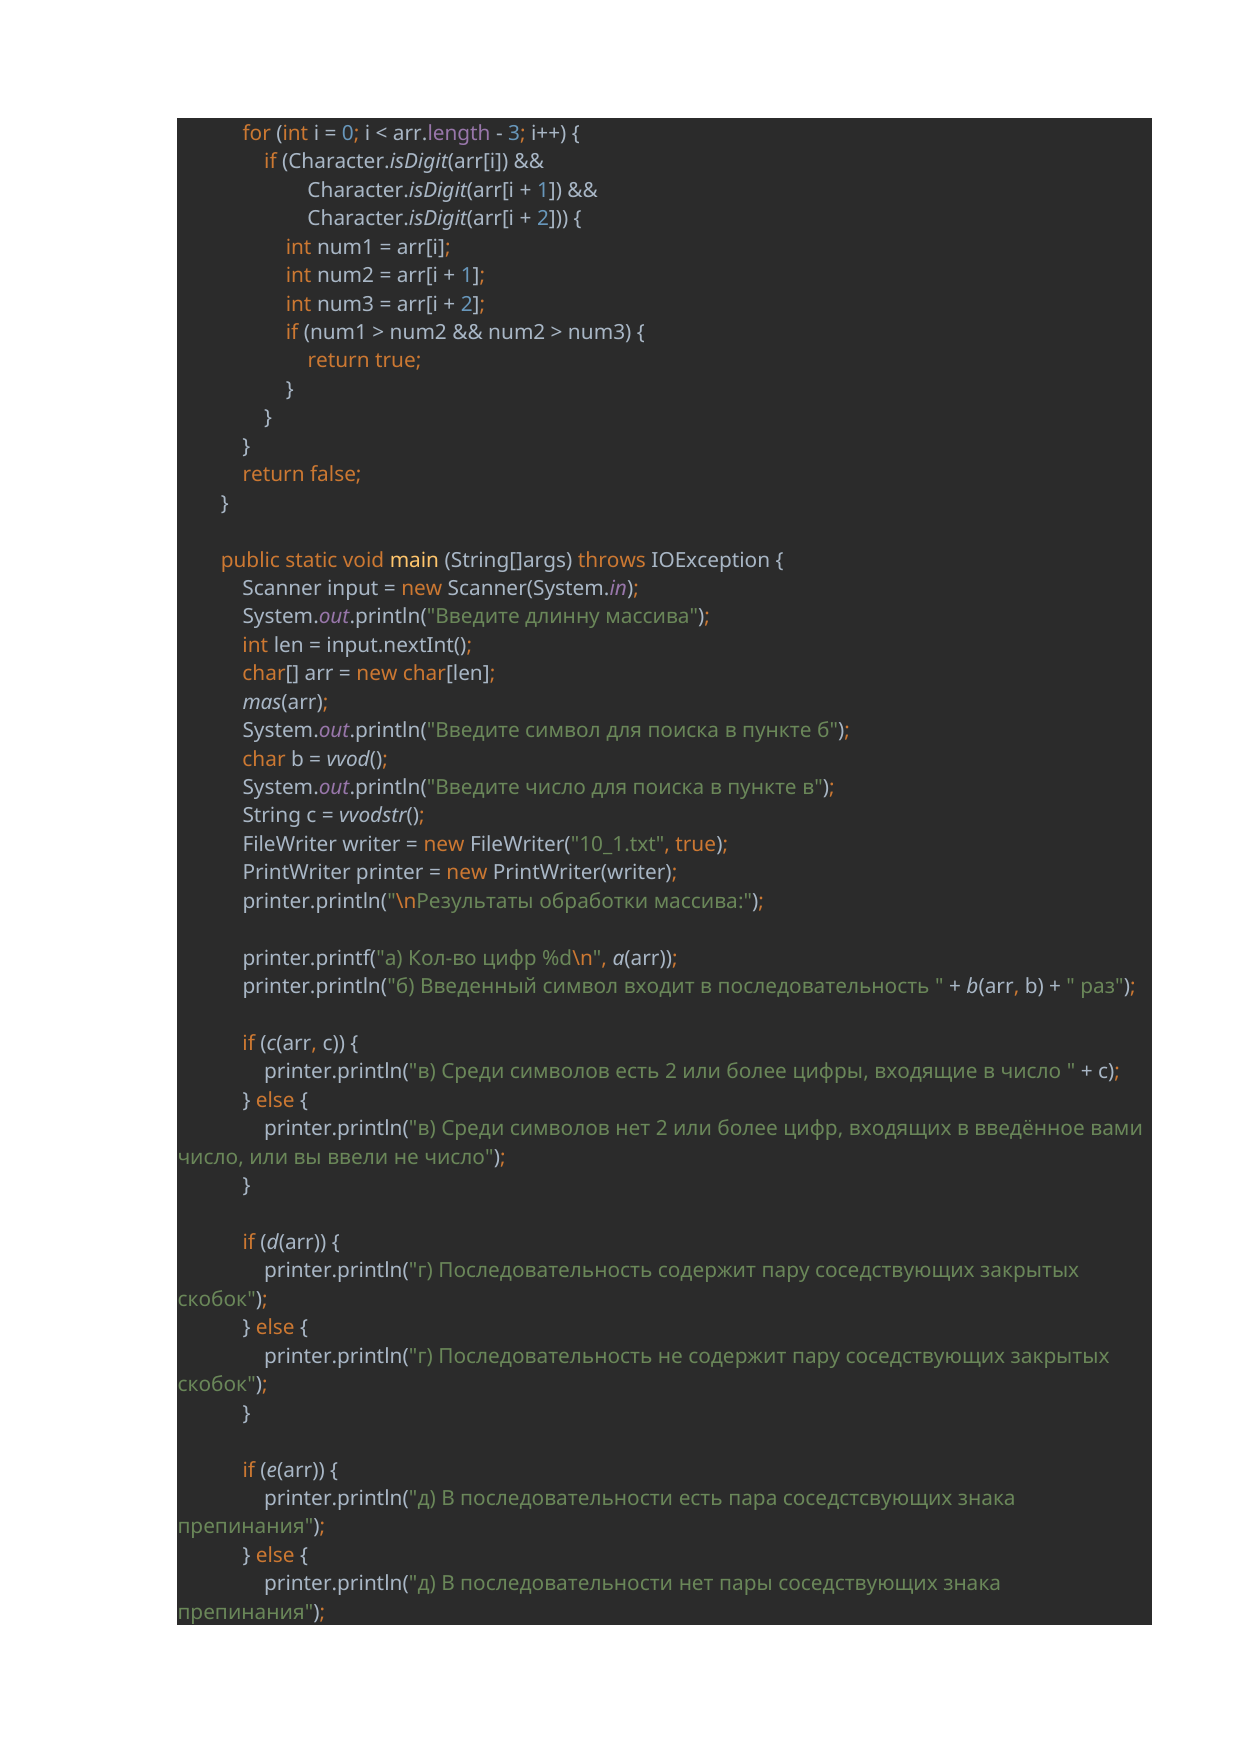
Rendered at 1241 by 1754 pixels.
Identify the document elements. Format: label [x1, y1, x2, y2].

text [177, 118, 1152, 1625]
